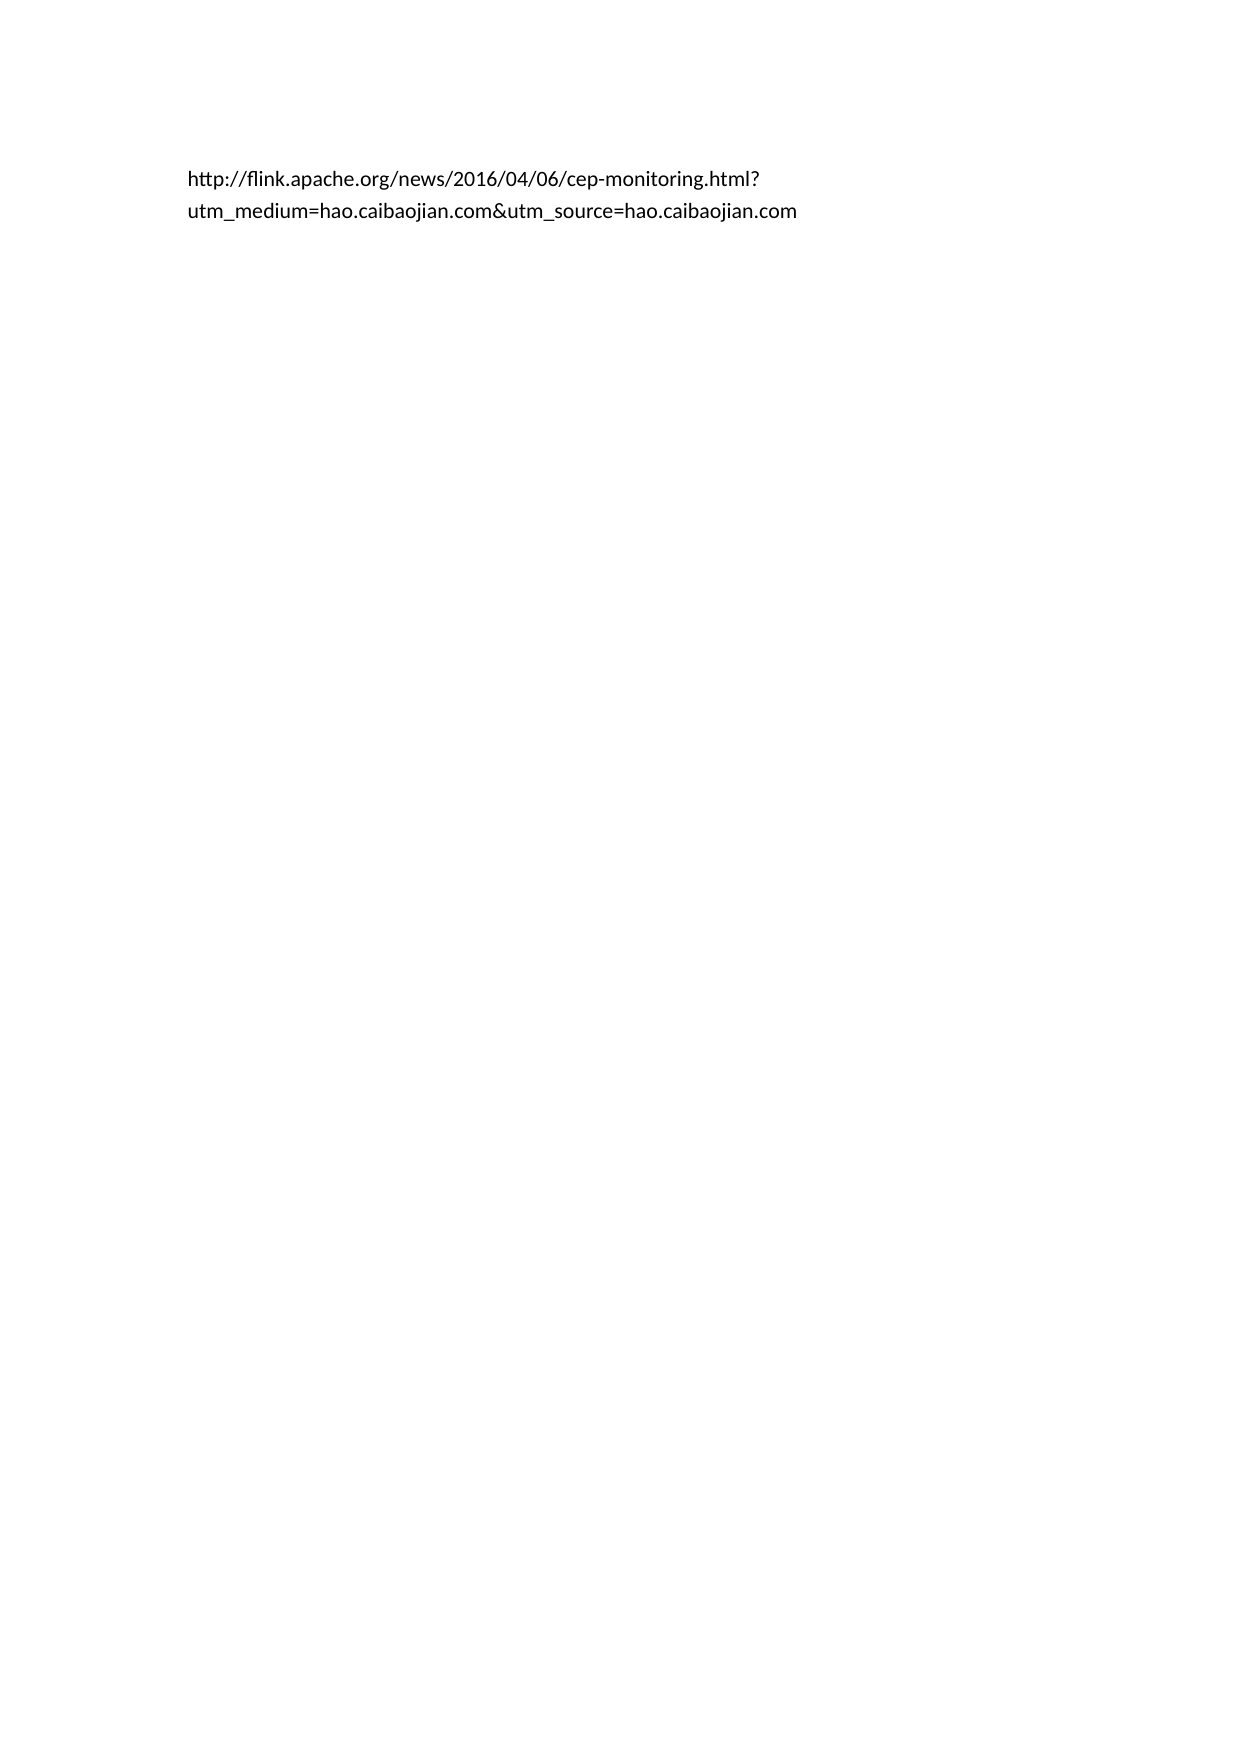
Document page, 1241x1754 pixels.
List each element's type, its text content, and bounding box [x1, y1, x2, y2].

text http://flink.apache.org/news/2016/04/06/cep-monitoring.html?utm_medium=hao.caibaojian.com&utm_source=hao.caibaojian.com [187, 162, 1053, 227]
